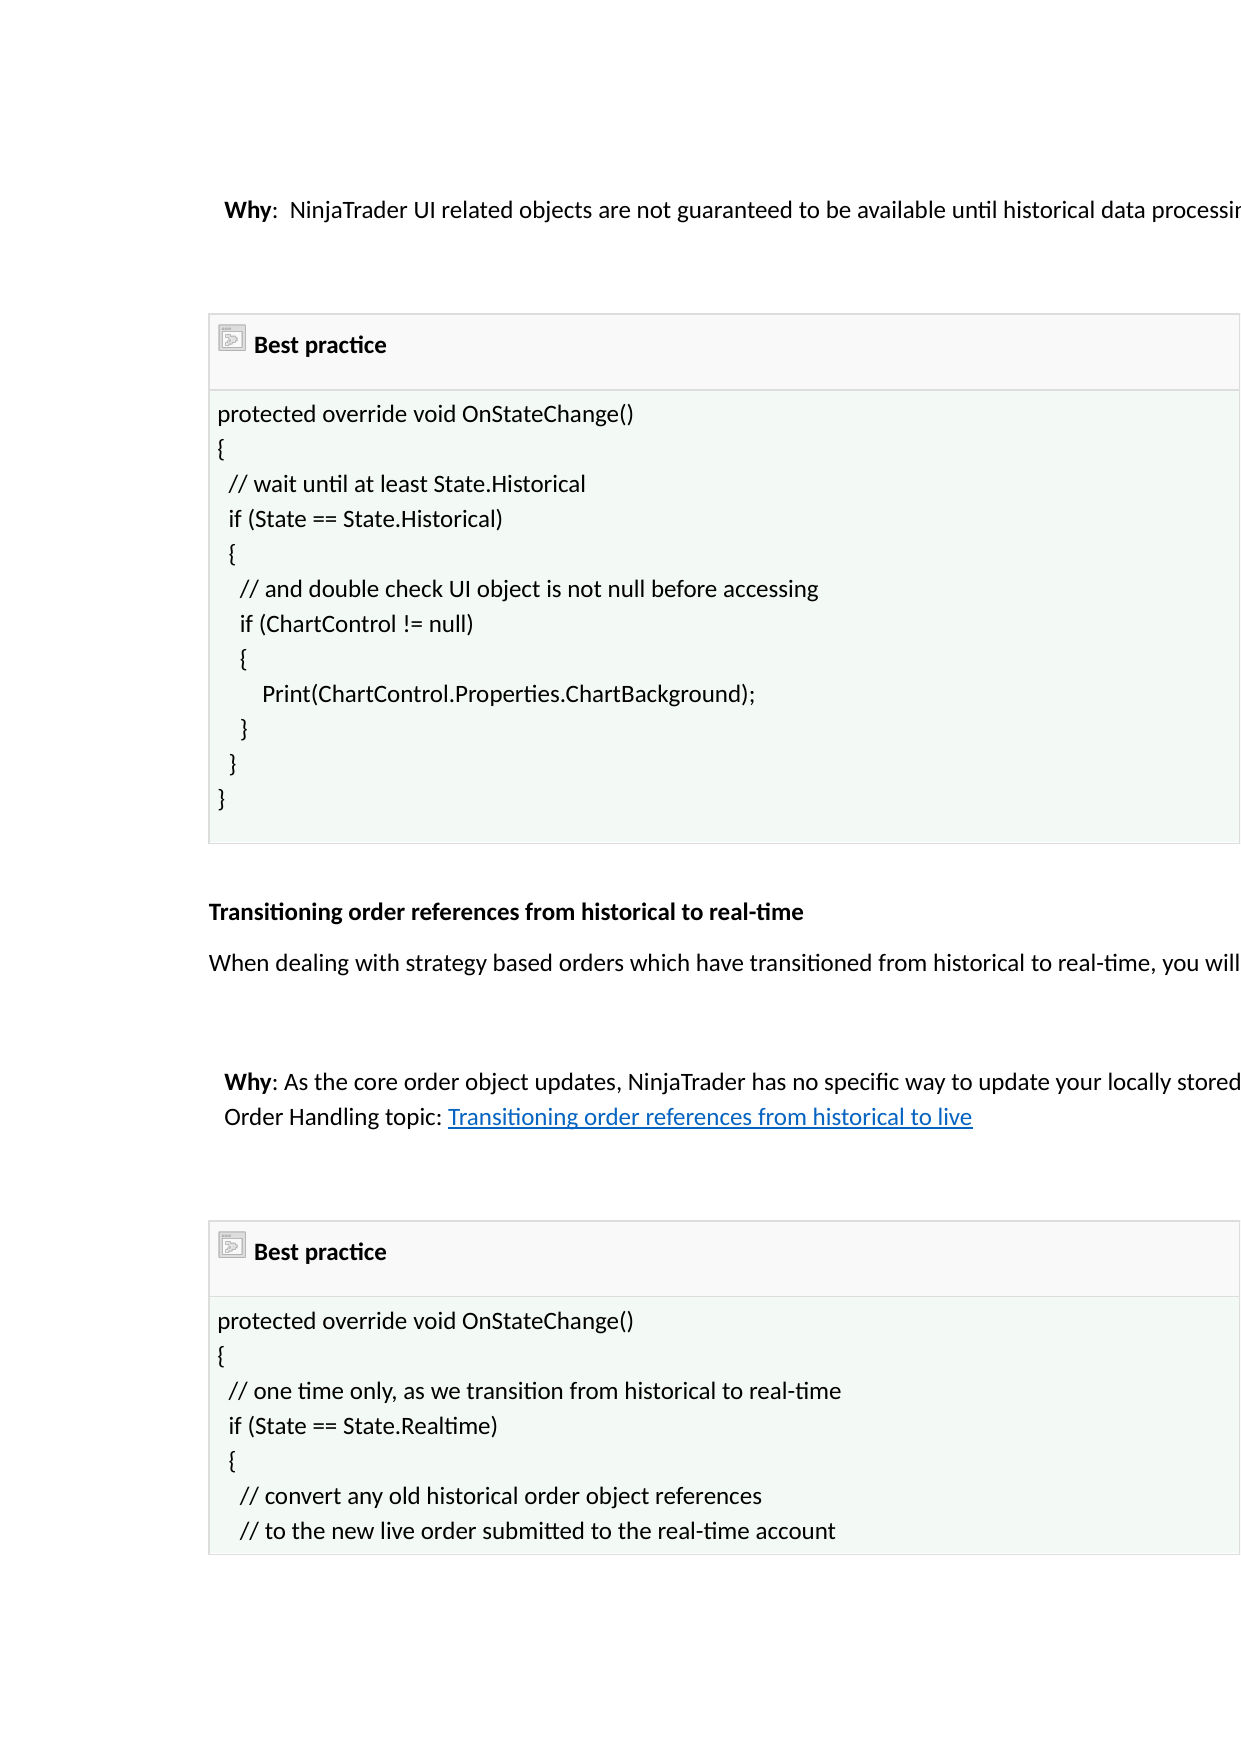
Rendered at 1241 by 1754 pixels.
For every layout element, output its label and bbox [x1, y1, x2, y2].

table_header [177, 148, 1240, 1586]
picture [217, 1229, 249, 1261]
picture [217, 322, 249, 354]
